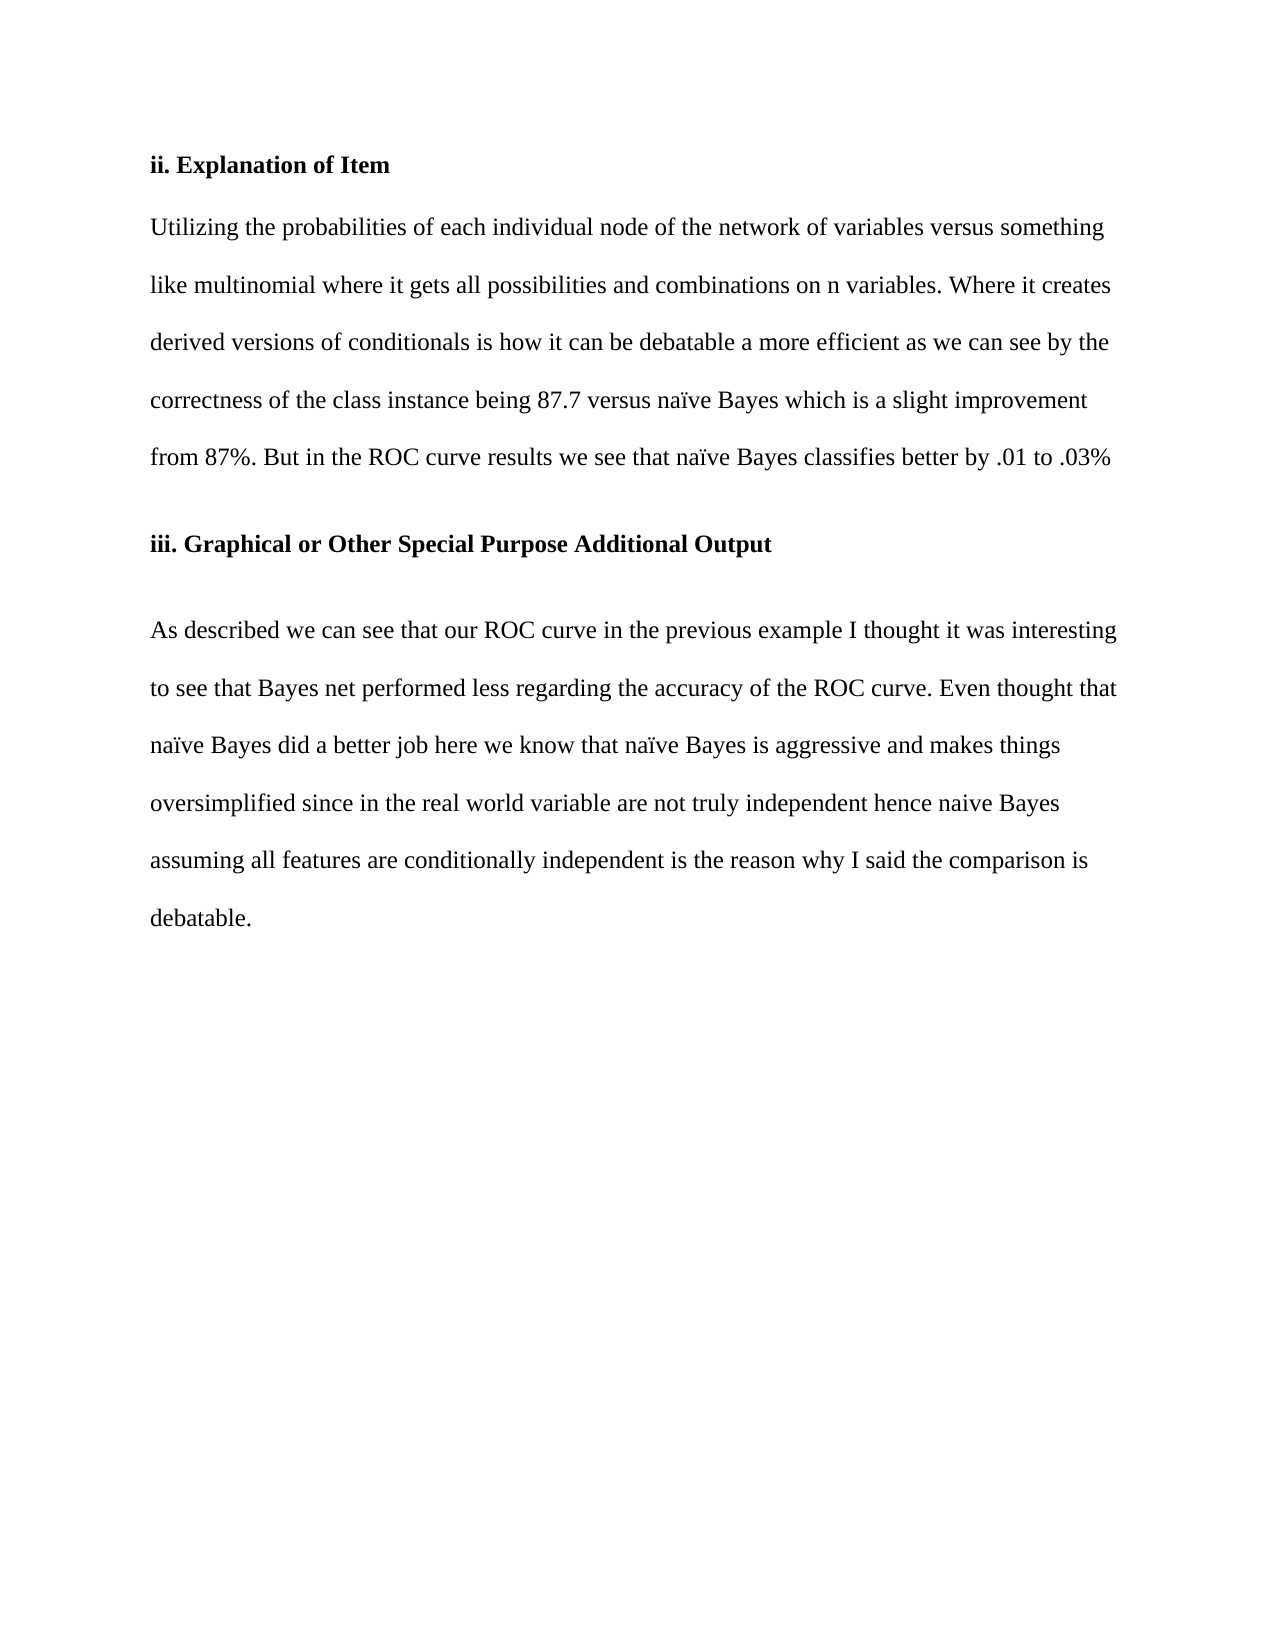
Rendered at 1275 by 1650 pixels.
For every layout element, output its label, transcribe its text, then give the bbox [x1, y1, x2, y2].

text iii. Graphical or Other Special Purpose Additional Output [150, 529, 1125, 558]
text Utilizing the probabilities of each individual node of the network of variables versus something like multinomial where it gets all possibilities and combinations on n variables. Where it creates derived versions of conditionals is how it can be debatable a more efficient as we can see by the correctness of the class instance being 87.7 versus naïve Bayes which is a slight improvement from 87%. But in the ROC curve results we see that naïve Bayes classifies better by .01 to .03% [150, 212, 1125, 471]
text ii. Explanation of Item [150, 150, 1125, 179]
text As described we can see that our ROC curve in the previous example I thought it was interesting to see that Bayes net performed less regarding the accuracy of the ROC curve. Even thought that naïve Bayes did a better job here we know that naïve Bayes is aggressive and makes things oversimplified since in the real world variable are not truly independent hence naive Bayes assuming all features are conditionally independent is the reason why I said the comparison is debatable. [150, 616, 1125, 932]
